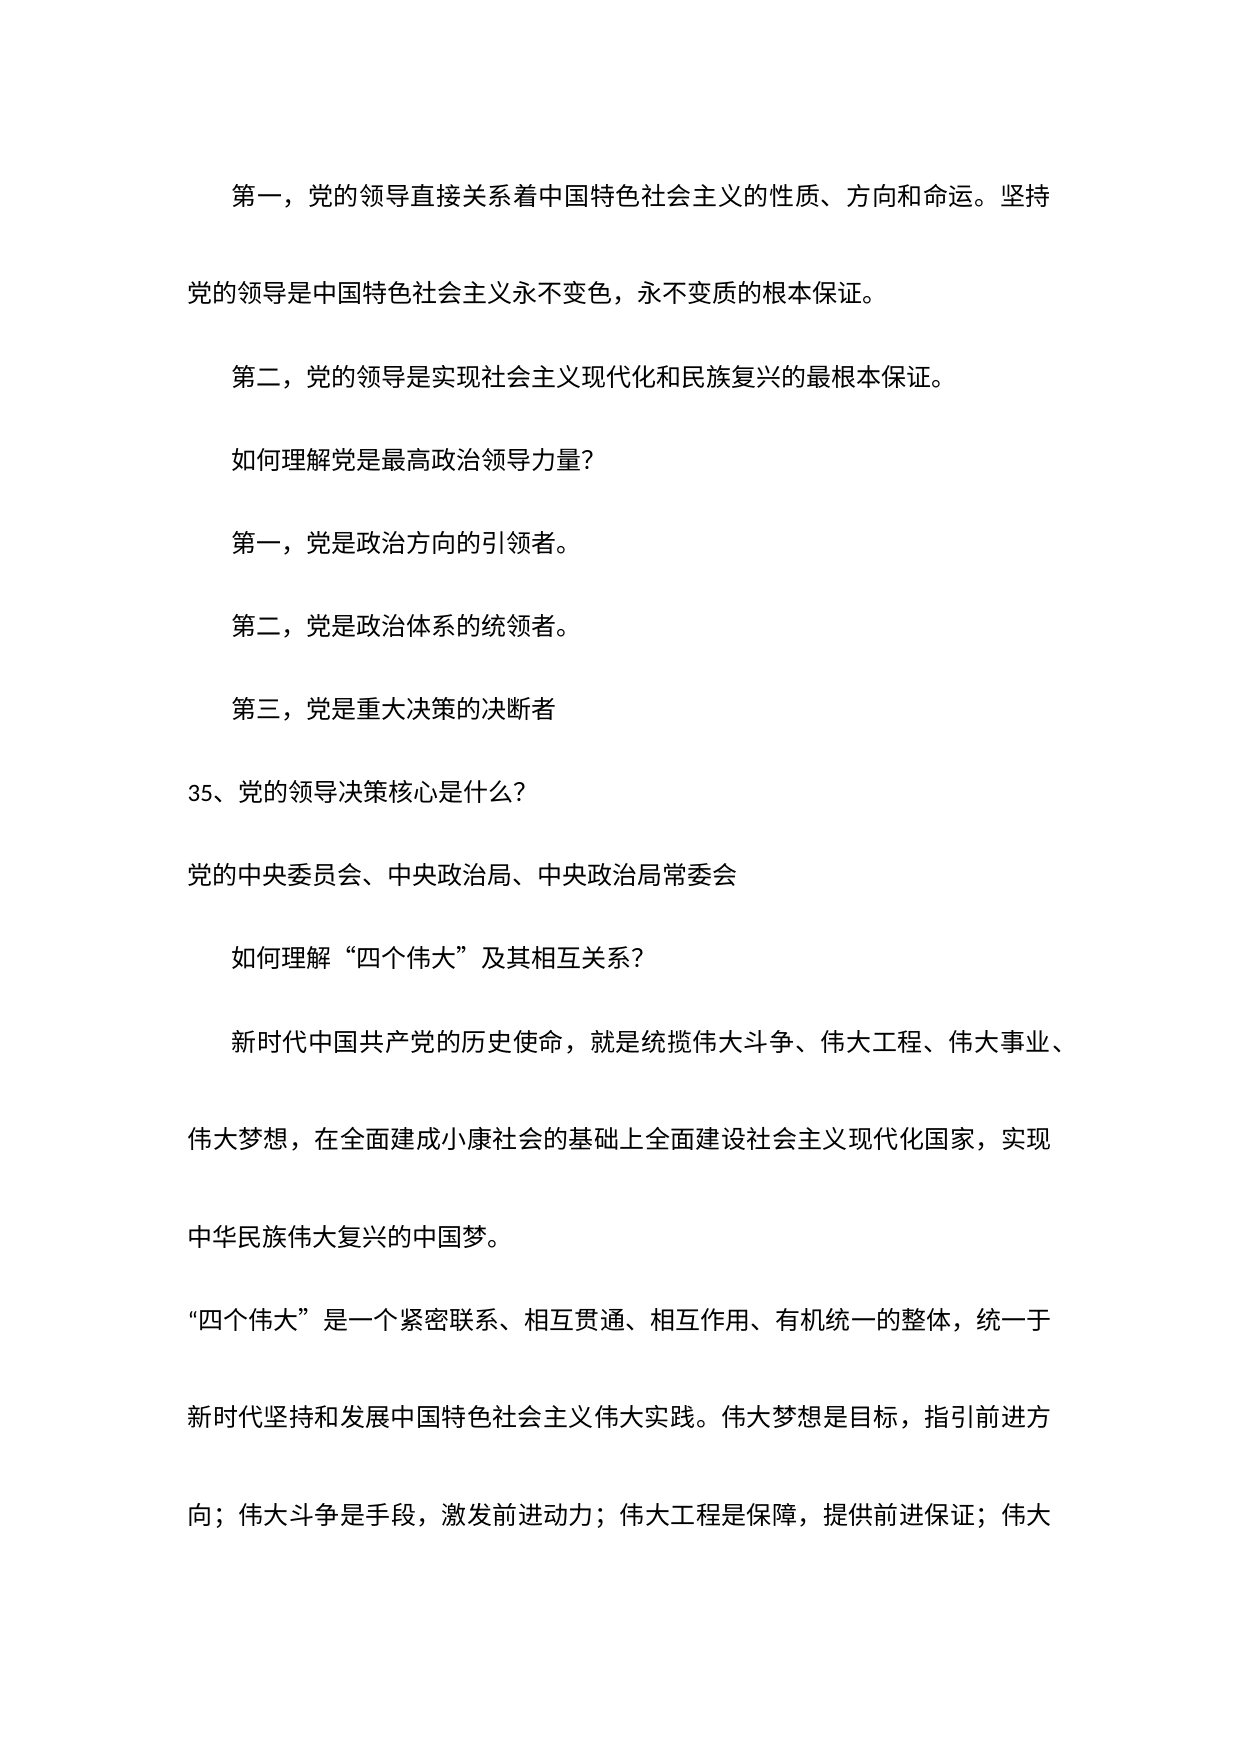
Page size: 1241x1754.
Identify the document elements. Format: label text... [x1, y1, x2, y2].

list 党是重大决策的决断者 [187, 675, 1053, 740]
text 第二，党的领导是实现社会主义现代化和民族复兴的最根本保证。 [187, 343, 1053, 408]
list 党是政治方向的引领者。 [187, 509, 1053, 574]
text 如何理解“四个伟大”及其相互关系？ [187, 924, 1053, 989]
text 第一，党的领导直接关系着中国特色社会主义的性质、方向和命运。坚持党的领导是中国特色社会主义永不变色，永不变质的根本保证。 [187, 162, 1053, 324]
list 党的领导决策核心是什么？ [187, 758, 1053, 823]
list 党是政治体系的统领者。 [187, 592, 1053, 657]
text 新时代中国共产党的历史使命，就是统揽伟大斗争、伟大工程、伟大事业、伟大梦想，在全面建成小康社会的基础上全面建设社会主义现代化国家，实现中华民族伟大复兴的中国梦。 [187, 1008, 1053, 1268]
text 如何理解党是最高政治领导力量？ [187, 426, 1053, 491]
text 党的中央委员会、中央政治局、中央政治局常委会 [187, 841, 1053, 906]
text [187, 1286, 1053, 1546]
